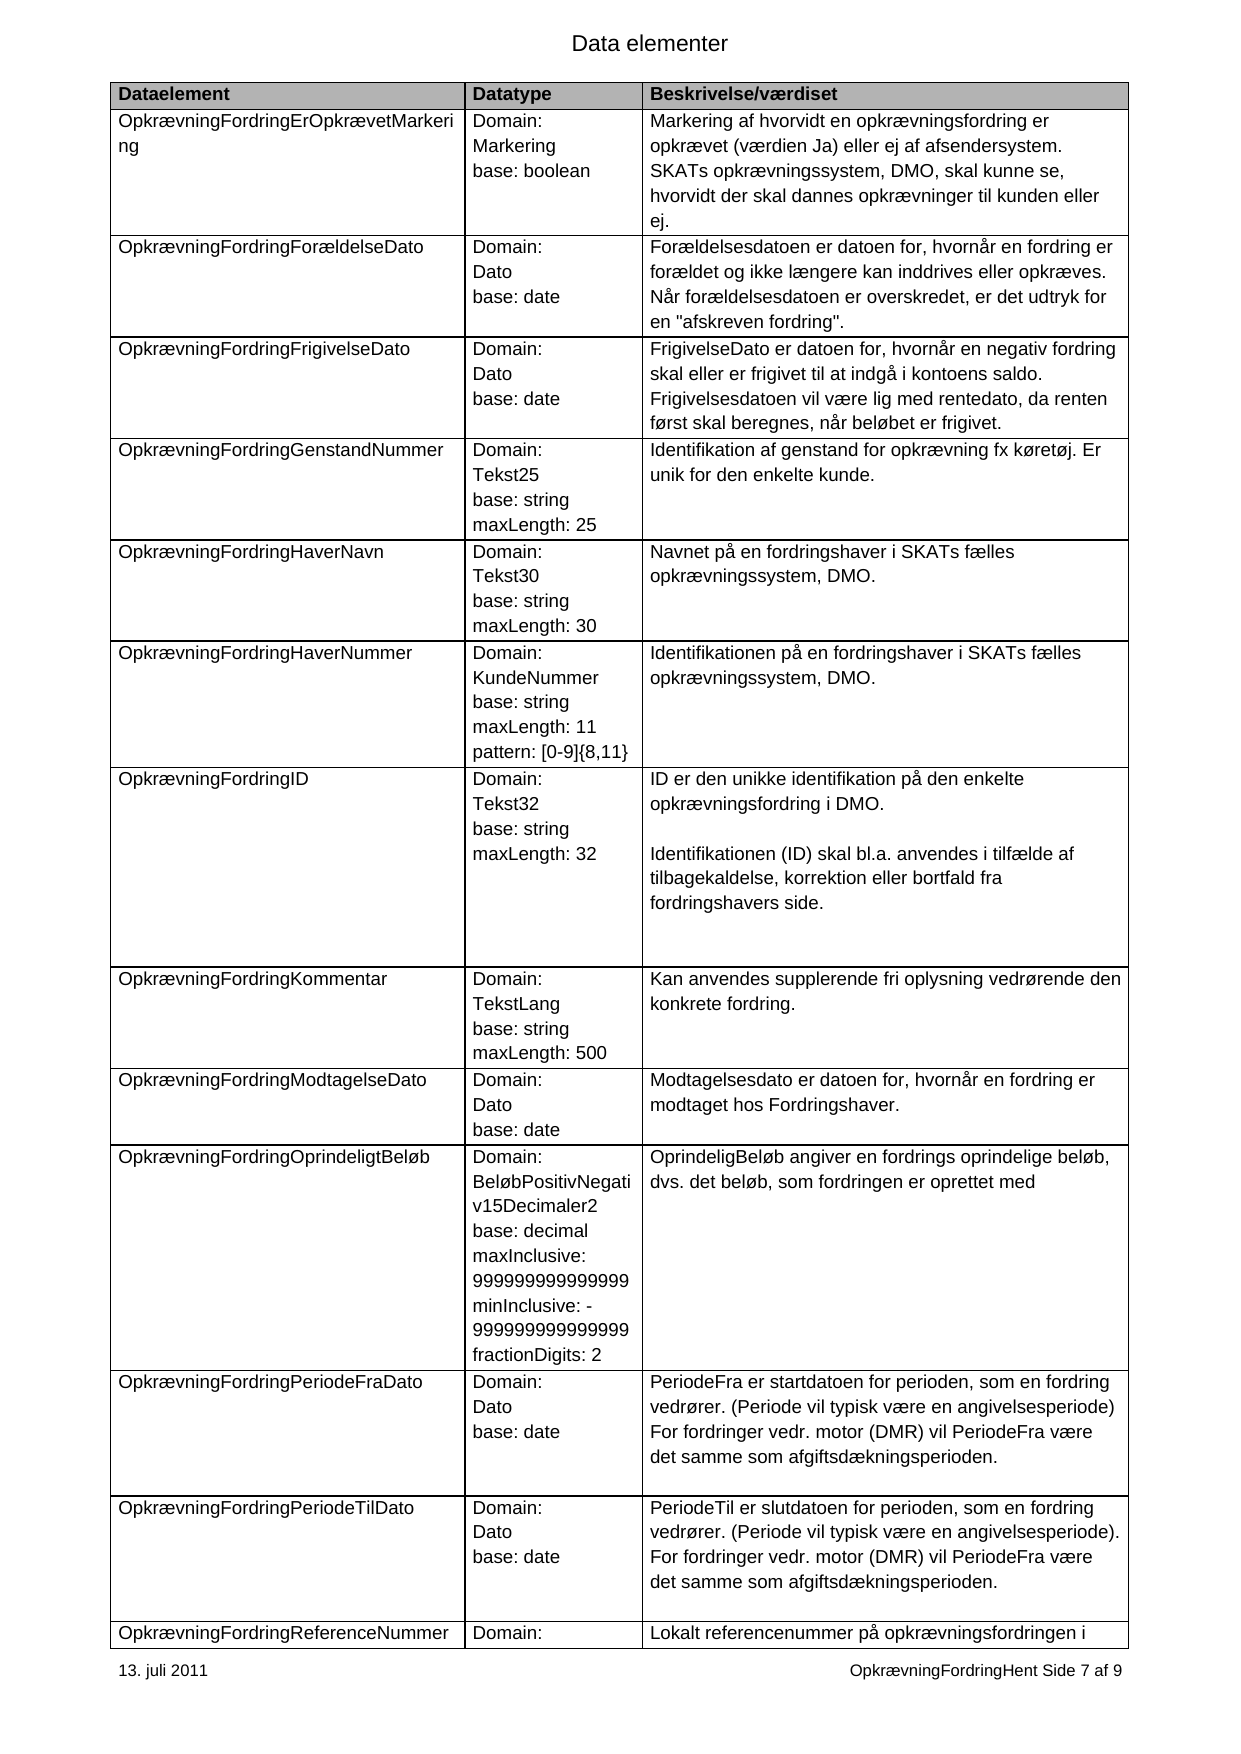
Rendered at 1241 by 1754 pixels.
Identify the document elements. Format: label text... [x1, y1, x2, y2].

table_cell Markering af hvorvidt en opkrævningsfordring er opkrævet (værdien Ja) eller ej af afsendersystem. SKATs opkrævningssystem, DMO, skal kunne se, hvorvidt der skal dannes opkrævninger til kunden eller ej. [643, 110, 1128, 235]
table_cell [466, 1622, 642, 1647]
table_cell Forældelsesdatoen er datoen for, hvornår en fordring er forældet og ikke længere kan inddrives eller opkræves. Når forældelsesdatoen er overskredet, er det udtryk for en "afskreven fordring". [643, 236, 1128, 336]
table_cell OpkrævningFordringErOpkrævetMarkering [111, 110, 464, 235]
table_cell OpkrævningFordringOprindeligtBeløb [111, 1146, 464, 1369]
table_cell Modtagelsesdato er datoen for, hvornår en fordring er modtaget hos Fordringshaver. [643, 1069, 1128, 1144]
table_header Beskrivelse/værdiset [643, 83, 1128, 109]
table_cell OpkrævningFordringFrigivelseDato [111, 338, 464, 437]
table_cell OpkrævningFordringModtagelseDato [111, 1069, 464, 1144]
table_cell Identifikation af genstand for opkrævning fx køretøj. Er unik for den enkelte kunde. [643, 439, 1128, 539]
table_header Dataelement [111, 83, 464, 109]
table_cell Domain: Dato base: date [466, 1371, 642, 1495]
table_cell OpkrævningFordringForældelseDato [111, 236, 464, 336]
table_cell Domain: KundeNummer base: string maxLength: 11 pattern: [0-9]{8,11} [466, 642, 642, 766]
table_header Datatype [466, 83, 642, 109]
table_cell Domain: TekstLang base: string maxLength: 500 [466, 968, 642, 1068]
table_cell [643, 1622, 1128, 1647]
table_cell Domain: Dato base: date [466, 1069, 642, 1144]
table_cell OpkrævningFordringHaverNavn [111, 541, 464, 640]
table_cell OpkrævningFordringPeriodeFraDato [111, 1371, 464, 1495]
table_cell Domain: Tekst32 base: string maxLength: 32 [466, 768, 642, 966]
table_cell Domain: BeløbPositivNegativ15Decimaler2 base: decimal maxInclusive: 999999999999999 minInclusive: -999999999999999 fractionDigits: 2 [466, 1146, 642, 1369]
table_cell OpkrævningFordringKommentar [111, 968, 464, 1068]
table_cell OpkrævningFordringPeriodeTilDato [111, 1497, 464, 1621]
table_cell OpkrævningFordringID [111, 768, 464, 966]
table_cell Domain: Tekst25 base: string maxLength: 25 [466, 439, 642, 539]
table_cell Domain: Dato base: date [466, 338, 642, 437]
table_cell Navnet på en fordringshaver i SKATs fælles opkrævningssystem, DMO. [643, 541, 1128, 640]
table_cell Domain: Tekst30 base: string maxLength: 30 [466, 541, 642, 640]
table_cell ID er den unikke identifikation på den enkelte opkrævningsfordring i DMO. Identifikationen (ID) skal bl.a. anvendes i tilfælde af tilbagekaldelse, korrektion eller bortfald fra fordringshavers side. [643, 768, 1128, 966]
table_cell OpkrævningFordringGenstandNummer [111, 439, 464, 539]
table_cell Domain: Dato base: date [466, 236, 642, 336]
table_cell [111, 1622, 464, 1647]
table_cell PeriodeTil er slutdatoen for perioden, som en fordring vedrører. (Periode vil typisk være en angivelsesperiode). For fordringer vedr. motor (DMR) vil PeriodeFra være det samme som afgiftsdækningsperioden. [643, 1497, 1128, 1621]
table_cell PeriodeFra er startdatoen for perioden, som en fordring vedrører. (Periode vil typisk være en angivelsesperiode) For fordringer vedr. motor (DMR) vil PeriodeFra være det samme som afgiftsdækningsperioden. [643, 1371, 1128, 1495]
table_cell Identifikationen på en fordringshaver i SKATs fælles opkrævningssystem, DMO. [643, 642, 1128, 766]
table_cell FrigivelseDato er datoen for, hvornår en negativ fordring skal eller er frigivet til at indgå i kontoens saldo. Frigivelsesdatoen vil være lig med rentedato, da renten først skal beregnes, når beløbet er frigivet. [643, 338, 1128, 437]
table_cell Kan anvendes supplerende fri oplysning vedrørende den konkrete fordring. [643, 968, 1128, 1068]
table_cell Domain: Dato base: date [466, 1497, 642, 1621]
table_cell OprindeligBeløb angiver en fordrings oprindelige beløb, dvs. det beløb, som fordringen er oprettet med [643, 1146, 1128, 1369]
table_cell Domain: Markering base: boolean [466, 110, 642, 235]
table_cell OpkrævningFordringHaverNummer [111, 642, 464, 766]
